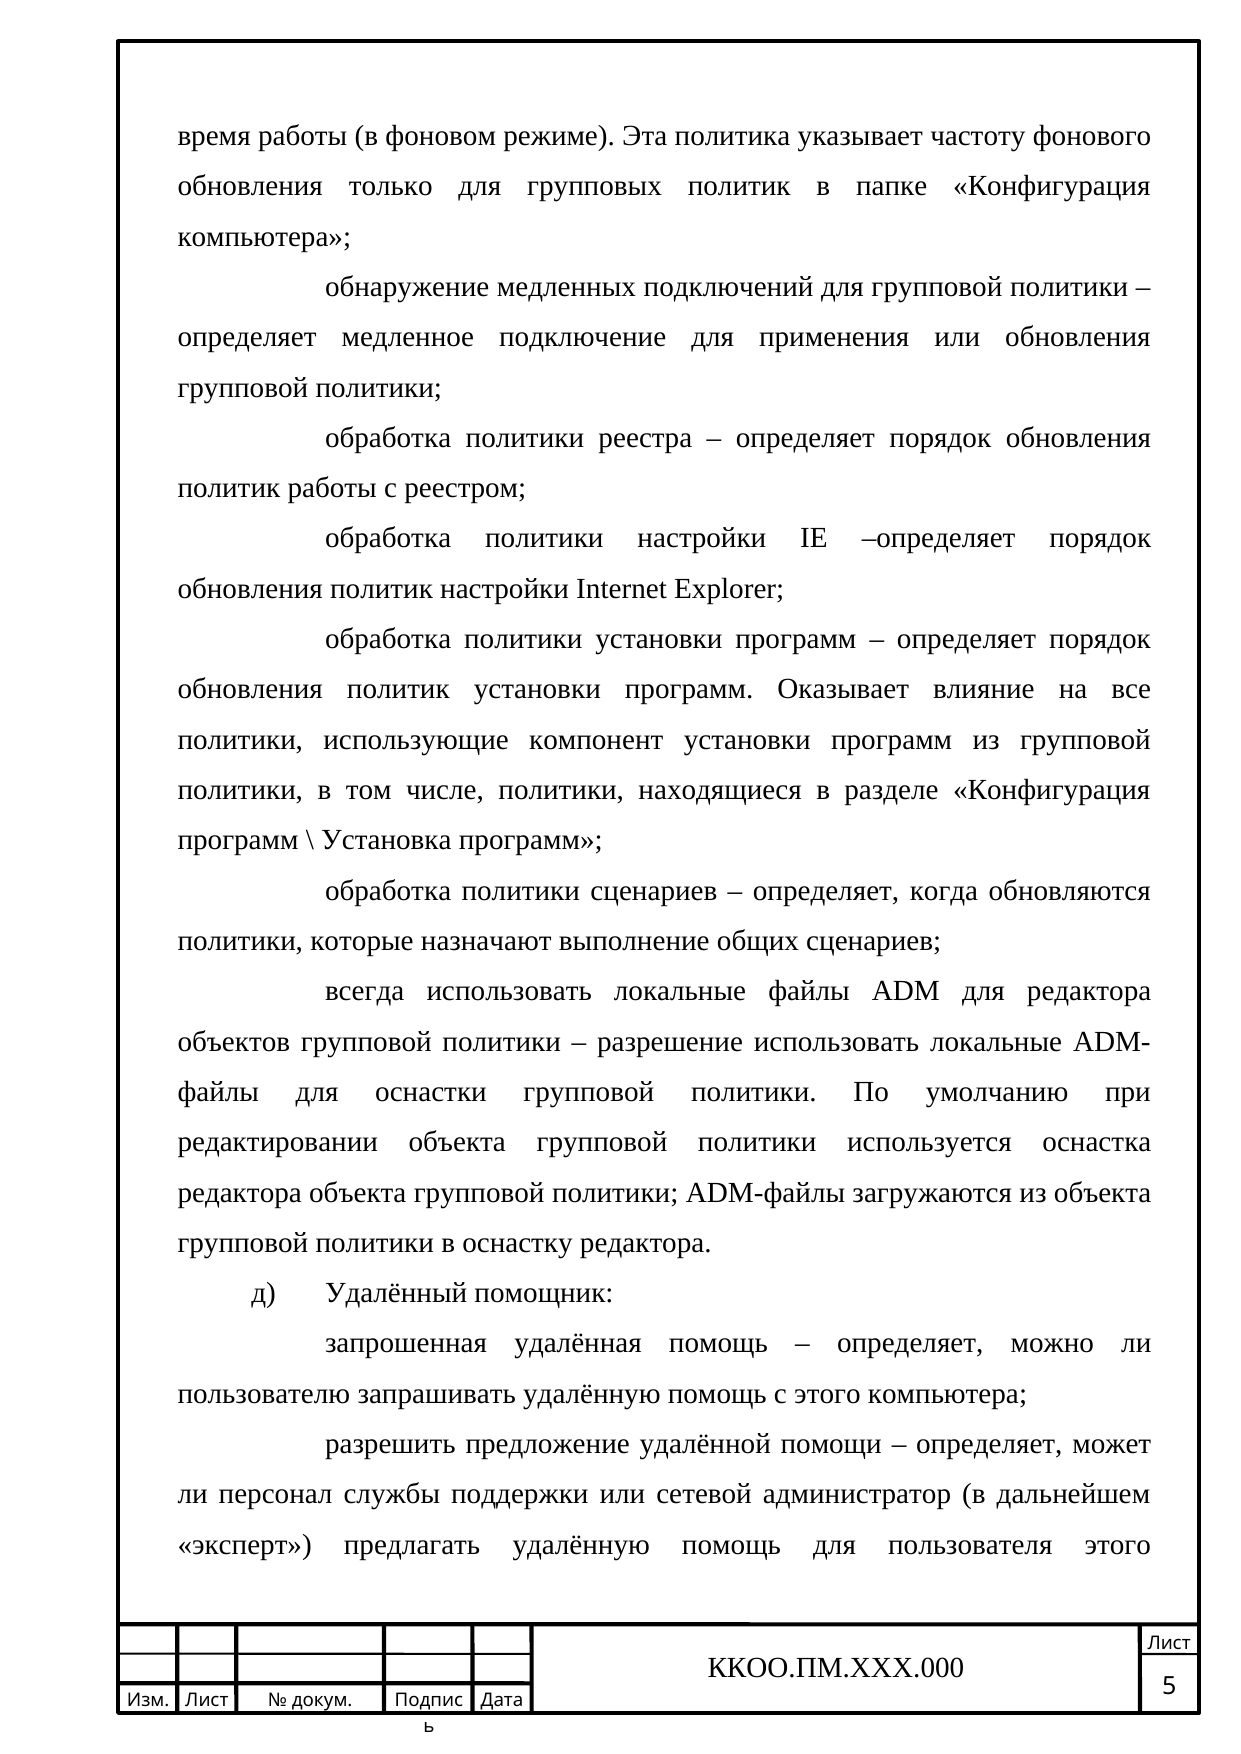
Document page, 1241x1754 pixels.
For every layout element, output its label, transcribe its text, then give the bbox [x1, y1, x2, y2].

text  обнаружение медленных подключений для групповой политики – определяет медленное подключение для применения или обновления групповой политики; [177, 269, 1152, 403]
text  обработка политики установки программ – определяет порядок обновления политик установки программ. Оказывает влияние на все политики, использующие компонент установки программ из групповой политики, в том числе, политики, находящиеся в разделе «Конфигурация программ \ Установка программ»; [177, 621, 1152, 856]
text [177, 1426, 1152, 1560]
text  всегда использовать локальные файлы ADM для редактора объектов групповой политики – разрешение использовать локальные ADM-файлы для оснастки групповой политики. По умолчанию при редактировании объекта групповой политики используется оснастка редактора объекта групповой политики; ADM-файлы загружаются из объекта групповой политики в оснастку редактора. [177, 973, 1152, 1258]
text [177, 118, 1152, 252]
text  обработка политики сценариев – определяет, когда обновляются политики, которые назначают выполнение общих сценариев; [177, 873, 1152, 957]
text  обработка политики настройки IE –определяет порядок обновления политик настройки Internet Explorer; [177, 521, 1152, 604]
text  запрошенная удалённая помощь – определяет, можно ли пользователю запрашивать удалённую помощь с этого компьютера; [177, 1326, 1152, 1409]
text  обработка политики реестра – определяет порядок обновления политик работы с реестром; [177, 420, 1152, 504]
text д) Удалённый помощник: [177, 1275, 1152, 1309]
